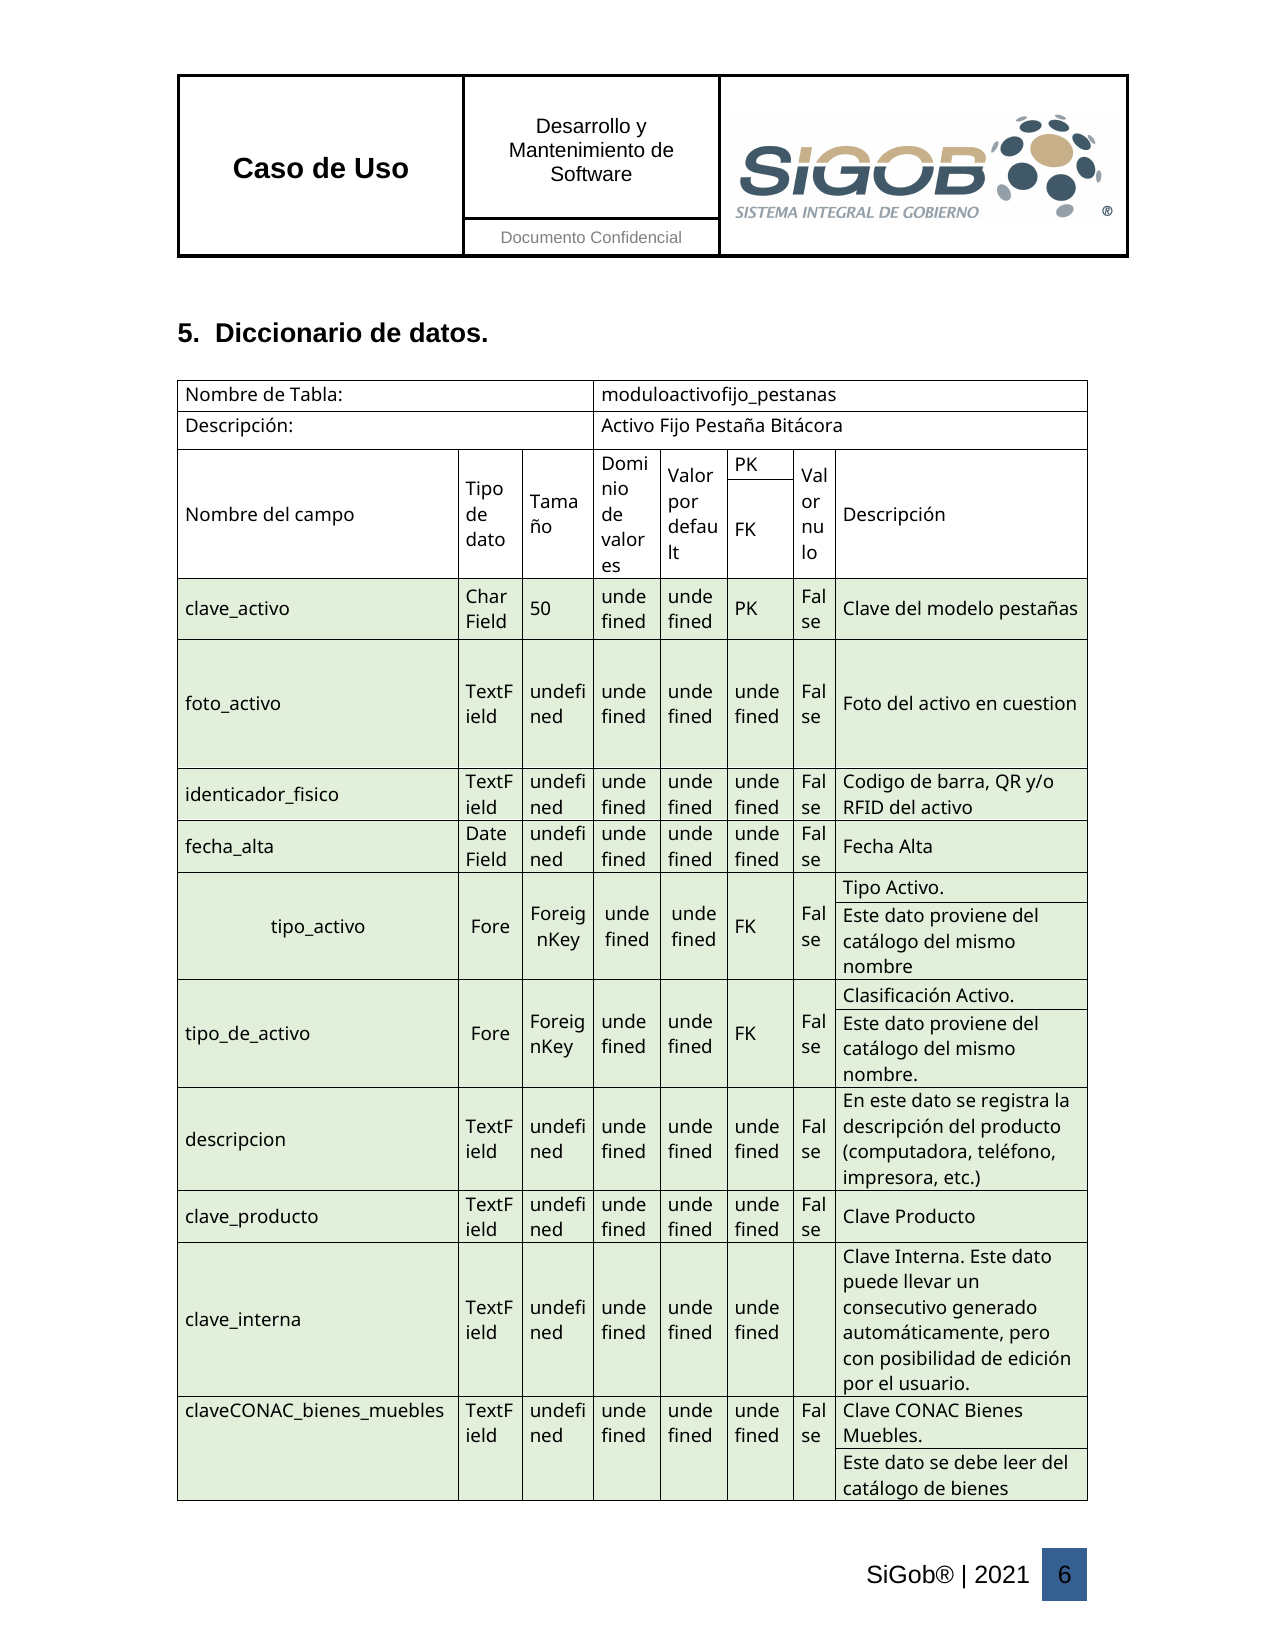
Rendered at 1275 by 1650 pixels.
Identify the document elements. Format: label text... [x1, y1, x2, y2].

table_cell FK [728, 873, 793, 979]
table_cell undefined [523, 640, 593, 767]
table_cell undefined [661, 769, 727, 819]
table_cell Este dato se debe leer del catálogo de bienes muebles. [836, 1449, 1087, 1500]
table_cell undefined [594, 873, 660, 979]
table_cell 50 [523, 579, 593, 639]
table_cell undefined [728, 1397, 793, 1500]
table_cell Nombre del campo [178, 450, 458, 577]
table_cell undefined [661, 980, 727, 1087]
table_cell undefined [661, 640, 727, 767]
table_cell identicador_fisico [178, 769, 458, 819]
table_cell undefined [728, 640, 793, 767]
table_cell TextField [459, 640, 522, 767]
table_cell undefined [523, 1088, 593, 1190]
table_cell False [794, 1088, 835, 1190]
table_cell undefined [594, 769, 660, 819]
table_cell undefined [661, 579, 727, 639]
table_cell undefined [728, 1191, 793, 1242]
table_cell False [794, 873, 835, 979]
list Diccionario de datos. [177, 317, 1087, 349]
table_cell False [794, 821, 835, 872]
table_cell Fore [459, 980, 522, 1087]
table_cell TextField [459, 1088, 522, 1190]
table_cell Descripción [836, 450, 1087, 577]
table_header Nombre de Tabla: [178, 381, 593, 411]
table_cell Clave Interna. Este dato puede llevar un consecutivo generado automáticamente, pero con posibilidad de edición por el usuario. [836, 1243, 1087, 1396]
table_cell undefined [523, 769, 593, 819]
table_cell clave_activo [178, 579, 458, 639]
table_cell TextField [459, 1397, 522, 1500]
table_cell undefined [594, 579, 660, 639]
table_cell Dominio de valores [594, 450, 660, 577]
table_cell tipo_activo [178, 873, 458, 979]
table_cell undefined [728, 769, 793, 819]
table_cell foto_activo [178, 640, 458, 767]
table_cell Tipo de dato [459, 450, 522, 577]
table_cell undefined [594, 1243, 660, 1396]
table_cell undefined [661, 1191, 727, 1242]
table_cell [794, 1243, 835, 1396]
table_cell undefined [728, 821, 793, 872]
table_cell Fecha Alta [836, 821, 1087, 872]
table_cell Clave CONAC Bienes Muebles. [836, 1397, 1087, 1448]
table_cell PK [728, 450, 793, 479]
table_cell Clasificación Activo. [836, 980, 1087, 1009]
table_cell False [794, 1397, 835, 1500]
table_cell Tipo Activo. [836, 873, 1087, 902]
table_cell undefined [594, 980, 660, 1087]
table_cell Tamaño [523, 450, 593, 577]
table_cell undefined [661, 873, 727, 979]
table_cell undefined [661, 1397, 727, 1500]
table_cell Clave Producto [836, 1191, 1087, 1242]
table_cell undefined [594, 1191, 660, 1242]
table_cell undefined [523, 1191, 593, 1242]
table_cell ForeignKey [523, 980, 593, 1087]
table_cell False [794, 980, 835, 1087]
table_cell undefined [661, 1088, 727, 1190]
table_cell fecha_alta [178, 821, 458, 872]
table_cell ForeignKey [523, 873, 593, 979]
table_cell undefined [594, 640, 660, 767]
table_cell undefined [728, 1243, 793, 1396]
table_cell CharField [459, 579, 522, 639]
table_cell Descripción: [178, 412, 593, 449]
table_cell undefined [523, 1243, 593, 1396]
table_cell DateField [459, 821, 522, 872]
table_cell TextField [459, 769, 522, 819]
table_cell Codigo de barra, QR y/o RFID del activo [836, 769, 1087, 819]
table_cell clave_producto [178, 1191, 458, 1242]
table_cell Foto del activo en cuestion [836, 640, 1087, 767]
table_cell Este dato proviene del catálogo del mismo nombre. [836, 1010, 1087, 1087]
table_cell False [794, 640, 835, 767]
table_cell undefined [523, 821, 593, 872]
table_cell En este dato se registra la descripción del producto (computadora, teléfono, impresora, etc.) [836, 1088, 1087, 1190]
table_cell tipo_de_activo [178, 980, 458, 1087]
table_cell undefined [728, 1088, 793, 1190]
table_header moduloactivofijo_pestanas [594, 381, 1087, 411]
table_cell undefined [661, 1243, 727, 1396]
table_cell undefined [594, 821, 660, 872]
table_cell FK [728, 480, 793, 577]
table_cell Clave del modelo pestañas [836, 579, 1087, 639]
table_cell Fore [459, 873, 522, 979]
table_cell undefined [661, 821, 727, 872]
table_cell False [794, 579, 835, 639]
table_cell descripcion [178, 1088, 458, 1190]
table_cell False [794, 769, 835, 819]
table_cell Este dato proviene del catálogo del mismo nombre [836, 903, 1087, 979]
picture [730, 111, 1117, 221]
table_cell TextField [459, 1243, 522, 1396]
table_cell Valor nulo [794, 450, 835, 577]
table_cell Valor por default [661, 450, 727, 577]
table_cell TextField [459, 1191, 522, 1242]
table_cell Activo Fijo Pestaña Bitácora [594, 412, 1087, 449]
table_cell PK [728, 579, 793, 639]
table_cell undefined [594, 1397, 660, 1500]
table_cell False [794, 1191, 835, 1242]
table_cell clave_interna [178, 1243, 458, 1396]
table_cell undefined [523, 1397, 593, 1500]
table_cell undefined [594, 1088, 660, 1190]
table_cell claveCONAC_bienes_muebles [178, 1397, 458, 1500]
table_cell FK [728, 980, 793, 1087]
